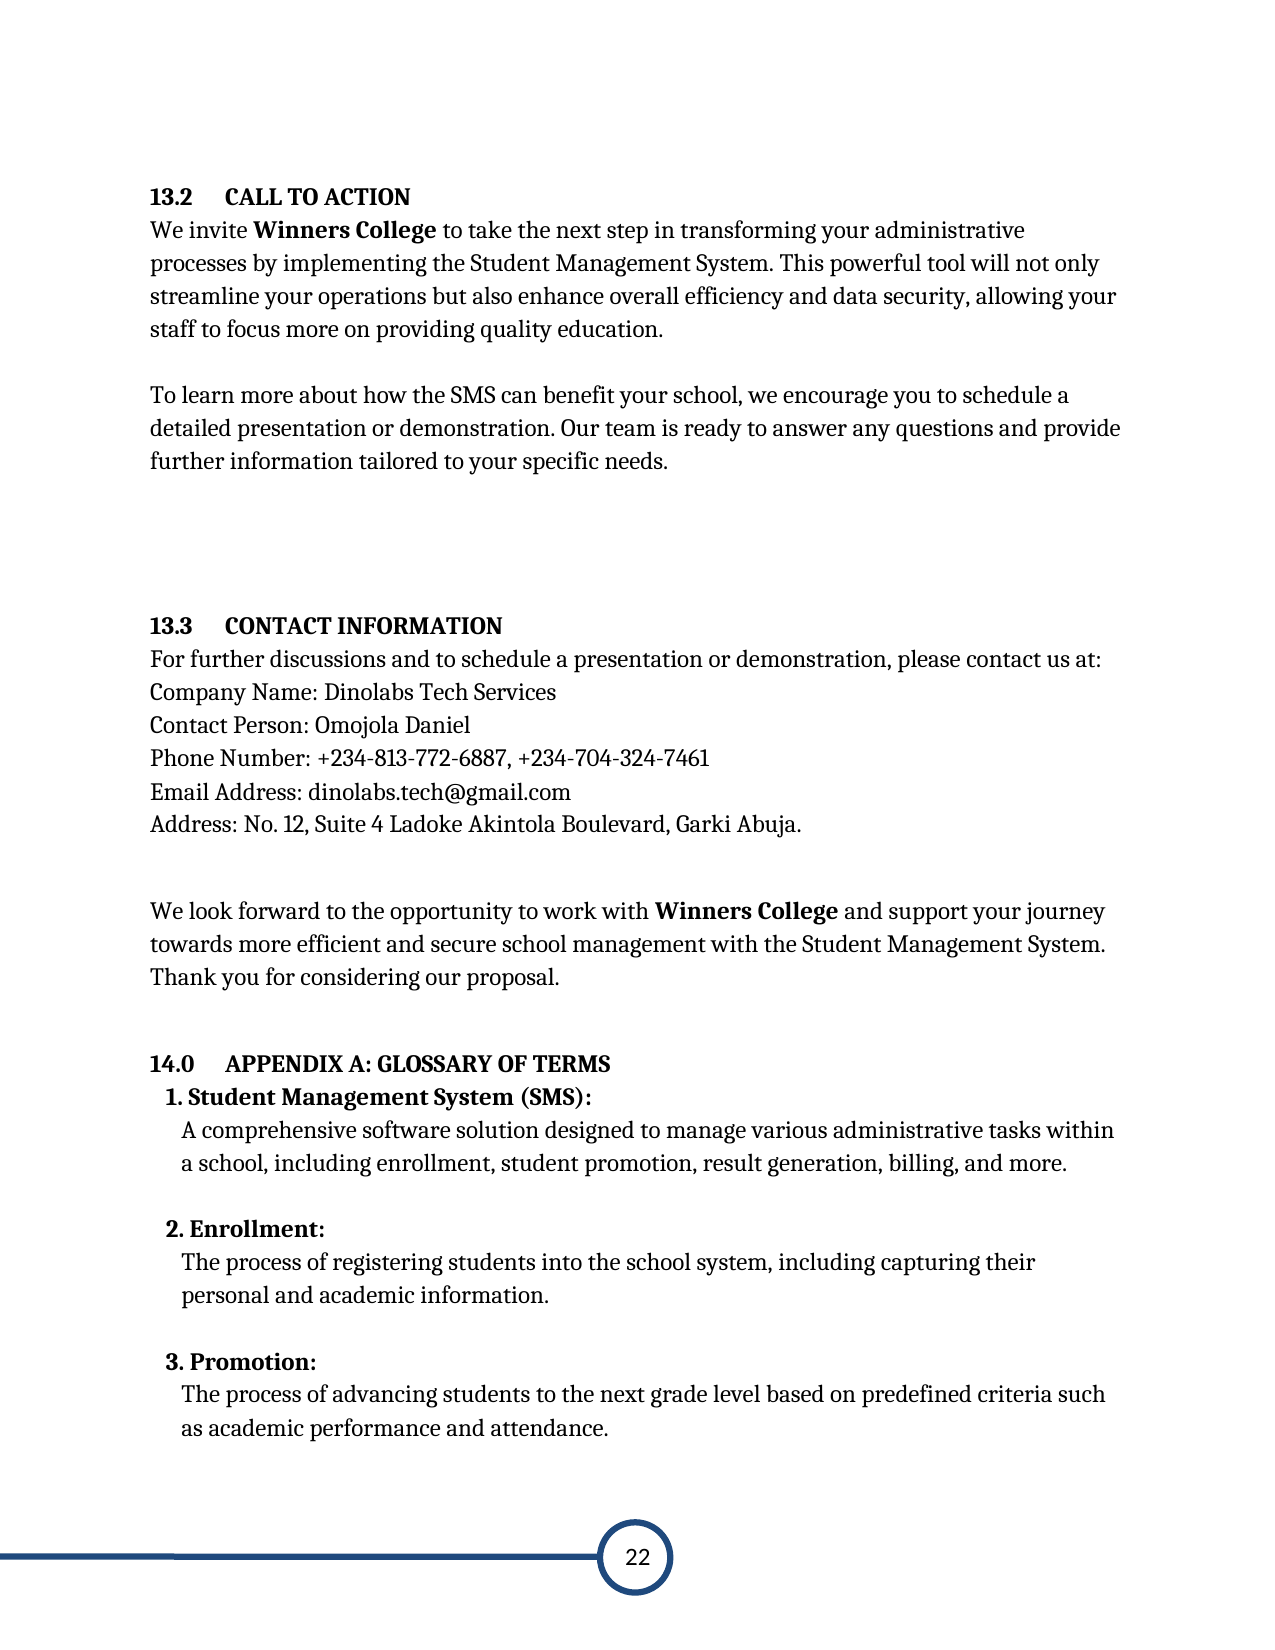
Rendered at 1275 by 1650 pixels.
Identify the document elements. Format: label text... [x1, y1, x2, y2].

text The process of registering students into the school system, including capturing their personal and academic information. [181, 1248, 1125, 1310]
text 14.0 APPENDIX A: GLOSSARY OF TERMS [150, 1050, 1125, 1079]
text Contact Person: Omojola Daniel [150, 711, 1125, 740]
text A comprehensive software solution designed to manage various administrative tasks within a school, including enrollment, student promotion, result generation, billing, and more. [181, 1116, 1125, 1178]
text 13.2 CALL TO ACTION [150, 183, 1125, 212]
text Company Name: Dinolabs Tech Services [150, 678, 1125, 707]
text We invite Winners College to take the next step in transforming your administrative processes by implementing the Student Management System. This powerful tool will not only streamline your operations but also enhance overall efficiency and data security, allowing your staff to focus more on providing quality education. [150, 216, 1125, 344]
text 3. Promotion: [166, 1347, 1125, 1376]
text 13.3 CONTACT INFORMATION [150, 612, 1125, 641]
text 2. Enrollment: [166, 1215, 1125, 1244]
text For further discussions and to schedule a presentation or demonstration, please contact us at: [150, 645, 1125, 674]
text We look forward to the opportunity to work with Winners College and support your journey towards more efficient and secure school management with the Student Management System. Thank you for considering our proposal. [150, 897, 1125, 992]
text The process of advancing students to the next grade level based on predefined criteria such as academic performance and attendance. [181, 1380, 1125, 1442]
text 1. Student Management System (SMS): [166, 1083, 1125, 1112]
text Address: No. 12, Suite 4 Ladoke Akintola Boulevard, Garki Abuja. [150, 810, 1125, 839]
text To learn more about how the SMS can benefit your school, we encourage you to schedule a detailed presentation or demonstration. Our team is ready to answer any questions and provide further information tailored to your specific needs. [150, 381, 1125, 476]
text Email Address: dinolabs.tech@gmail.com [150, 777, 1125, 806]
text Phone Number: +234-813-772-6887, +234-704-324-7461 [150, 744, 1125, 773]
